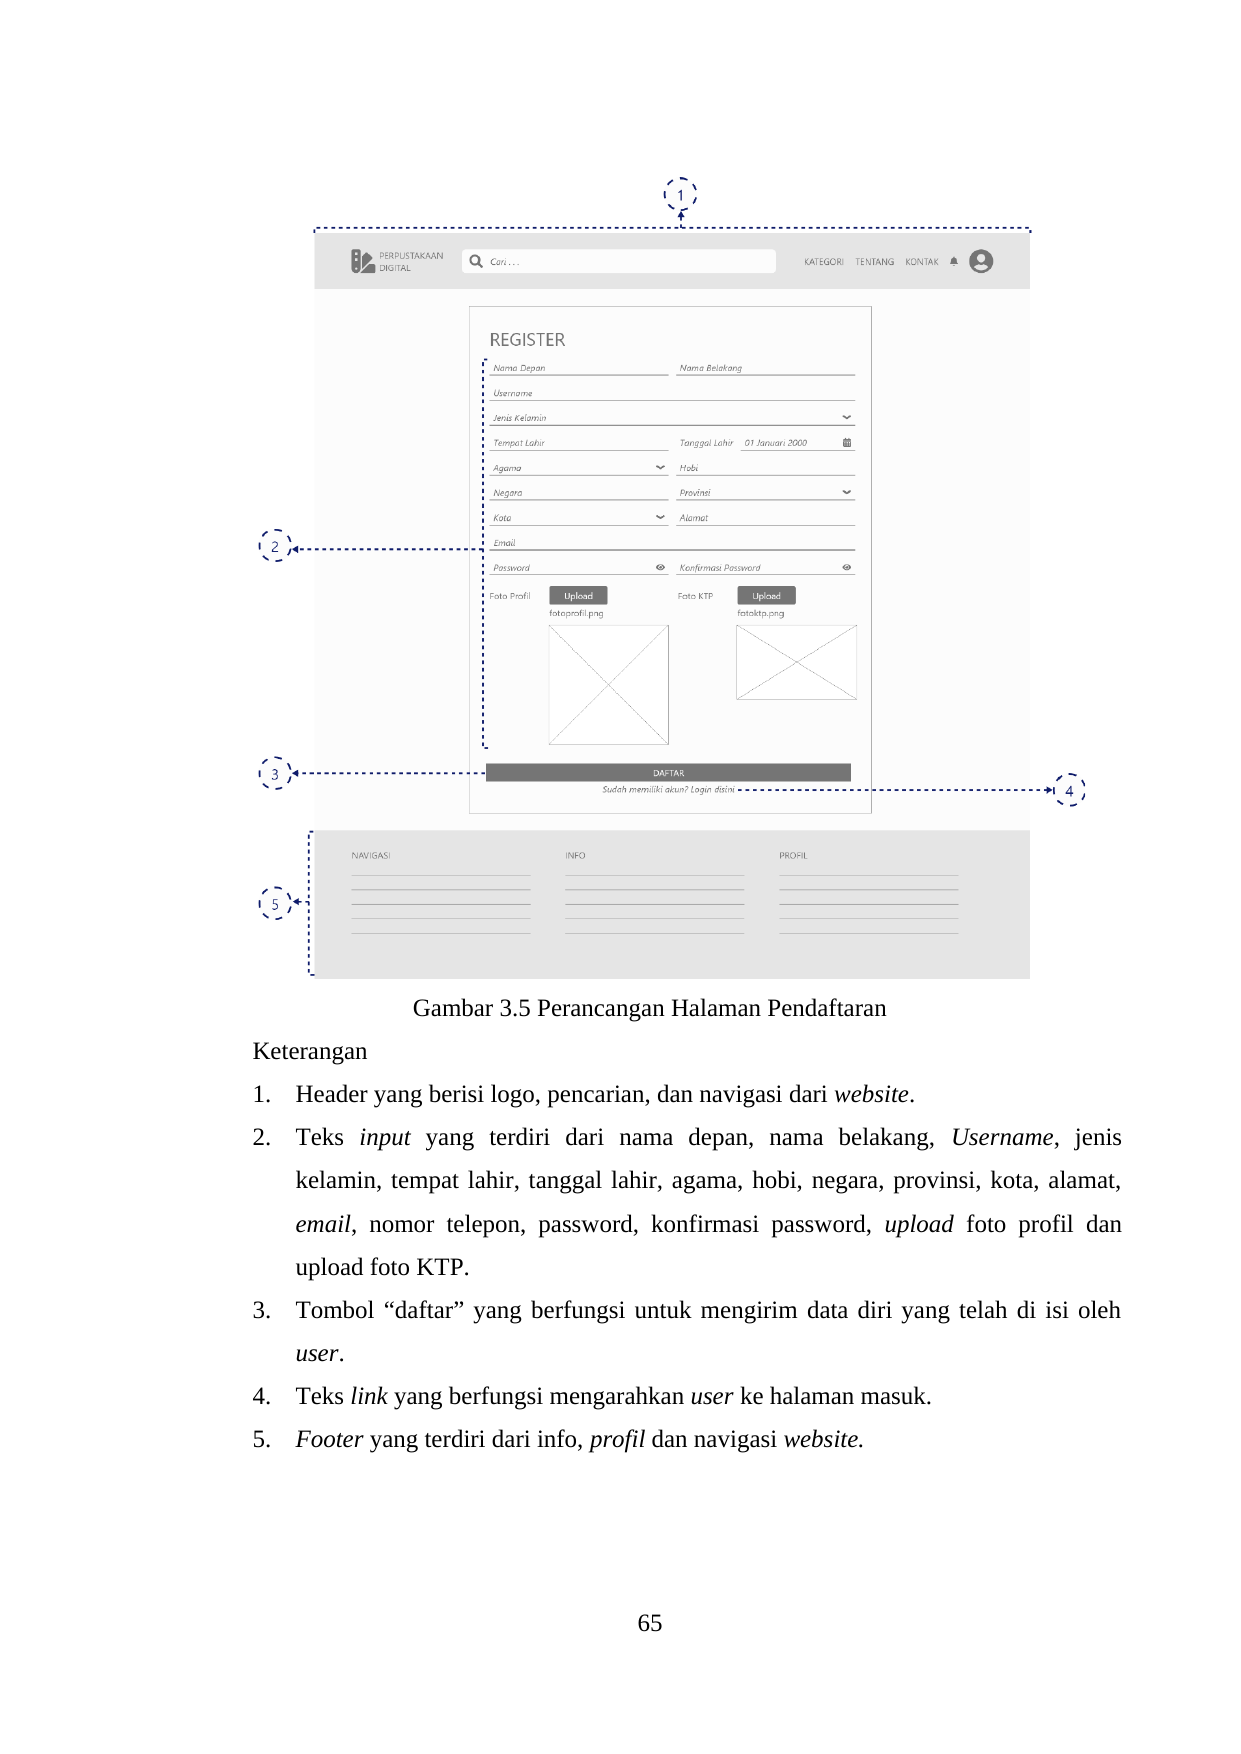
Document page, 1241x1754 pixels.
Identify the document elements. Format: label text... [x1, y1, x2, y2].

list Footer yang terdiri dari info, profil dan navigasi website. [252, 1424, 1122, 1453]
list Teks link yang berfungsi mengarahkan user ke halaman masuk. [252, 1381, 1122, 1410]
text Keterangan [177, 1036, 1122, 1065]
picture [258, 177, 1086, 979]
list Teks input yang terdiri dari nama depan, nama belakang, Username, jenis kelamin, tempat lahir, tanggal lahir, agama, hobi, negara, provinsi, kota, alamat, email, nomor telepon, password, konfirmasi password, upload foto profil dan upload foto KTP. [252, 1122, 1122, 1281]
text Gambar 3.5 Perancangan Halaman Pendaftaran [177, 993, 1122, 1022]
list Header yang berisi logo, pencarian, dan navigasi dari website. [252, 1079, 1122, 1108]
list Tombol “daftar” yang berfungsi untuk mengirim data diri yang telah di isi oleh user. [252, 1295, 1122, 1367]
